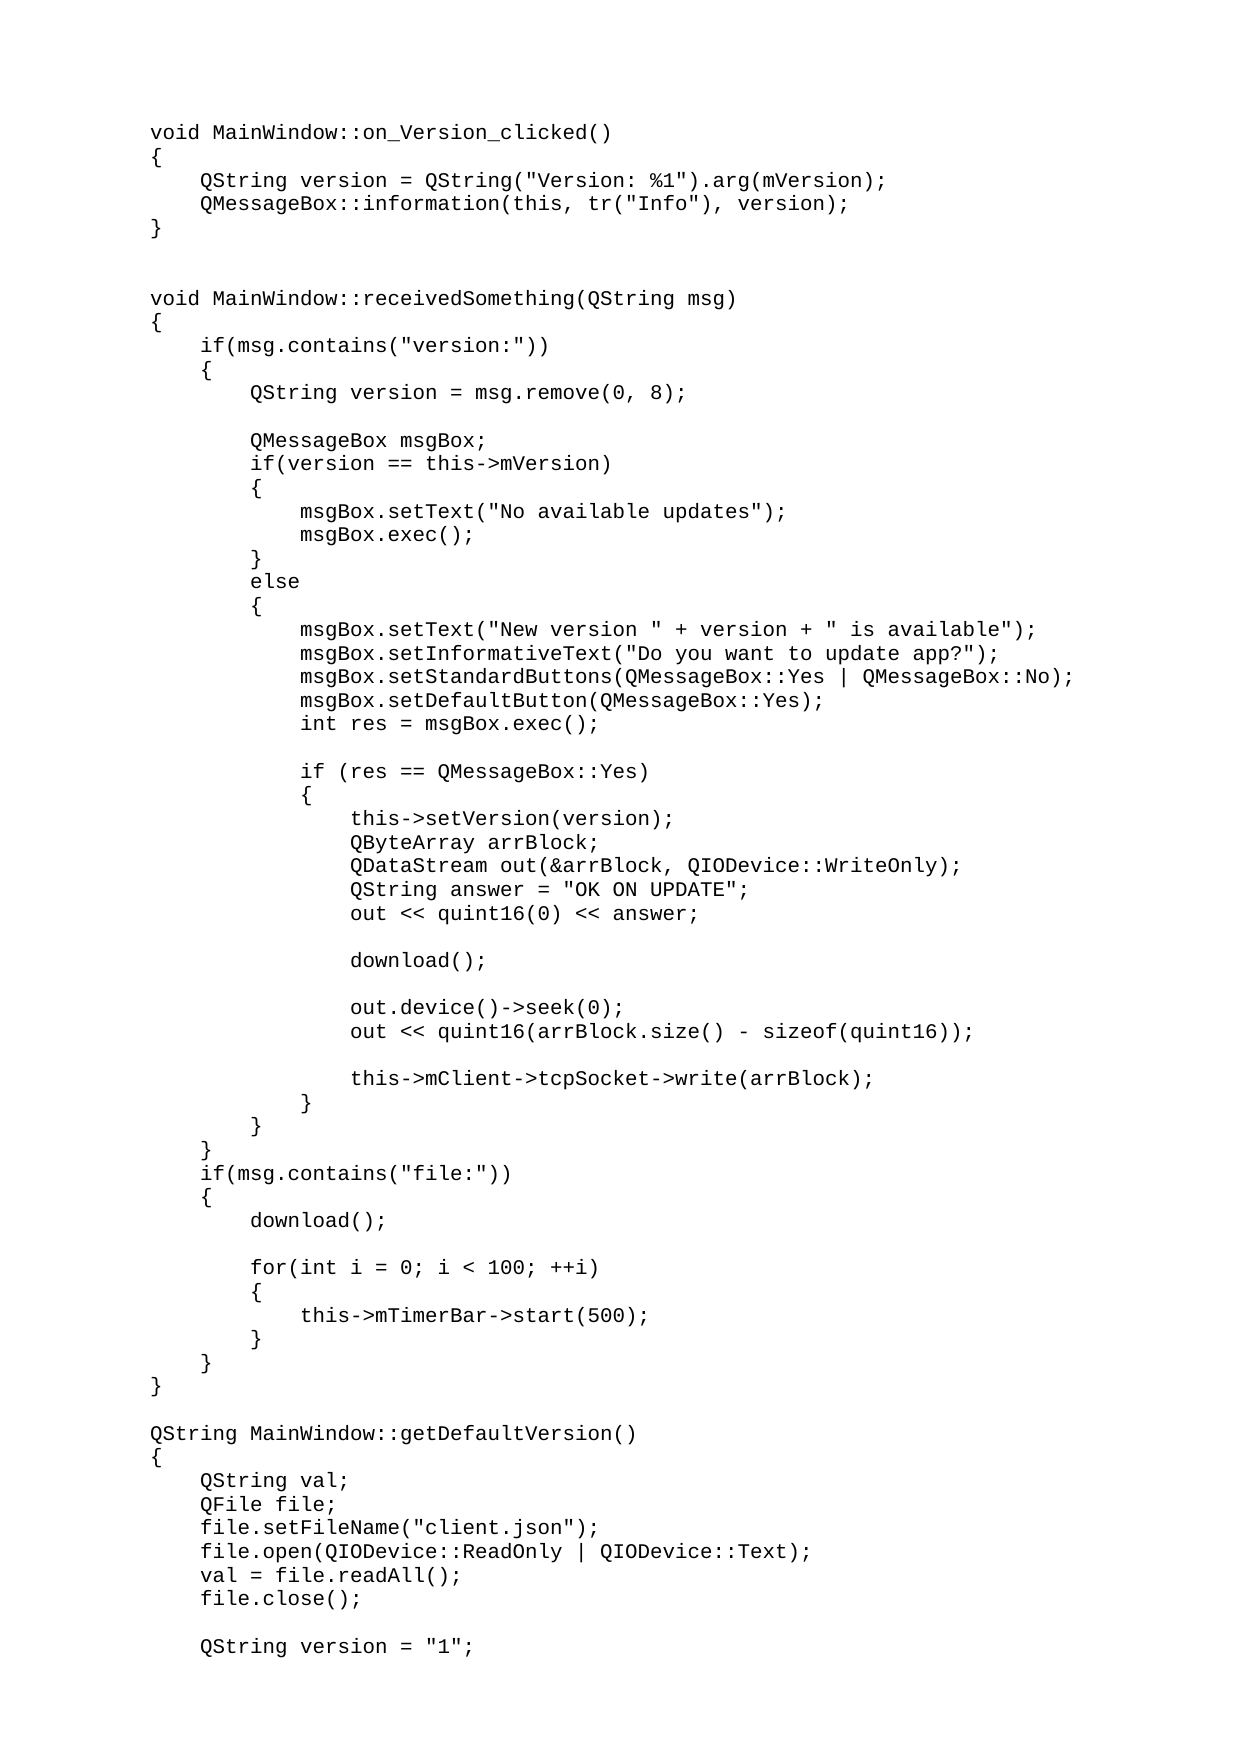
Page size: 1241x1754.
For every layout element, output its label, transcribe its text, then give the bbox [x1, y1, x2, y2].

text else [150, 572, 1165, 595]
text QMessageBox msgBox; [150, 430, 1165, 453]
text file.open(QIODevice::ReadOnly | QIODevice::Text); [150, 1541, 1165, 1565]
text out << quint16(0) << answer; [150, 903, 1165, 926]
text { [150, 146, 1165, 169]
text this->mClient->tcpSocket->write(arrBlock); [150, 1068, 1165, 1092]
text QString answer = "OK ON UPDATE"; [150, 879, 1165, 903]
text if(msg.contains("version:")) [150, 335, 1165, 359]
text msgBox.setStandardButtons(QMessageBox::Yes | QMessageBox::No); [150, 666, 1165, 690]
text download(); [150, 950, 1165, 973]
text QString val; [150, 1470, 1165, 1494]
text this->setVersion(version); [150, 808, 1165, 832]
text msgBox.setInformativeText("Do you want to update app?"); [150, 642, 1165, 666]
text QFile file; [150, 1494, 1165, 1517]
text void MainWindow::on_Version_clicked() [150, 122, 1165, 146]
text file.close(); [150, 1588, 1165, 1612]
text { [150, 311, 1165, 335]
text } [150, 1139, 1165, 1163]
text msgBox.exec(); [150, 524, 1165, 548]
text void MainWindow::receivedSomething(QString msg) [150, 288, 1165, 311]
text QByteArray arrBlock; [150, 832, 1165, 855]
text } [150, 1328, 1165, 1352]
text { [150, 595, 1165, 619]
text QString MainWindow::getDefaultVersion() [150, 1423, 1165, 1446]
text QString version = QString("Version: %1").arg(mVersion); [150, 169, 1165, 193]
text } [150, 217, 1165, 241]
text { [150, 1281, 1165, 1304]
text { [150, 1186, 1165, 1210]
text } [150, 1092, 1165, 1115]
text } [150, 548, 1165, 572]
text msgBox.setText("New version " + version + " is available"); [150, 619, 1165, 642]
text if(version == this->mVersion) [150, 453, 1165, 477]
text if(msg.contains("file:")) [150, 1163, 1165, 1186]
text QDataStream out(&arrBlock, QIODevice::WriteOnly); [150, 855, 1165, 879]
text if (res == QMessageBox::Yes) [150, 761, 1165, 784]
text msgBox.setText("No available updates"); [150, 501, 1165, 524]
text QMessageBox::information(this, tr("Info"), version); [150, 193, 1165, 217]
text val = file.readAll(); [150, 1565, 1165, 1588]
text { [150, 477, 1165, 501]
text this->mTimerBar->start(500); [150, 1304, 1165, 1328]
text } [150, 1352, 1165, 1376]
text } [150, 1115, 1165, 1139]
text out.device()->seek(0); [150, 997, 1165, 1021]
text file.setFileName("client.json"); [150, 1517, 1165, 1541]
text } [150, 1376, 1165, 1399]
text out << quint16(arrBlock.size() - sizeof(quint16)); [150, 1021, 1165, 1044]
text { [150, 784, 1165, 808]
text download(); [150, 1210, 1165, 1234]
text int res = msgBox.exec(); [150, 713, 1165, 737]
text QString version = "1"; [150, 1636, 1165, 1659]
text { [150, 1446, 1165, 1470]
text { [150, 359, 1165, 382]
text QString version = msg.remove(0, 8); [150, 382, 1165, 406]
text for(int i = 0; i < 100; ++i) [150, 1257, 1165, 1281]
text msgBox.setDefaultButton(QMessageBox::Yes); [150, 690, 1165, 713]
